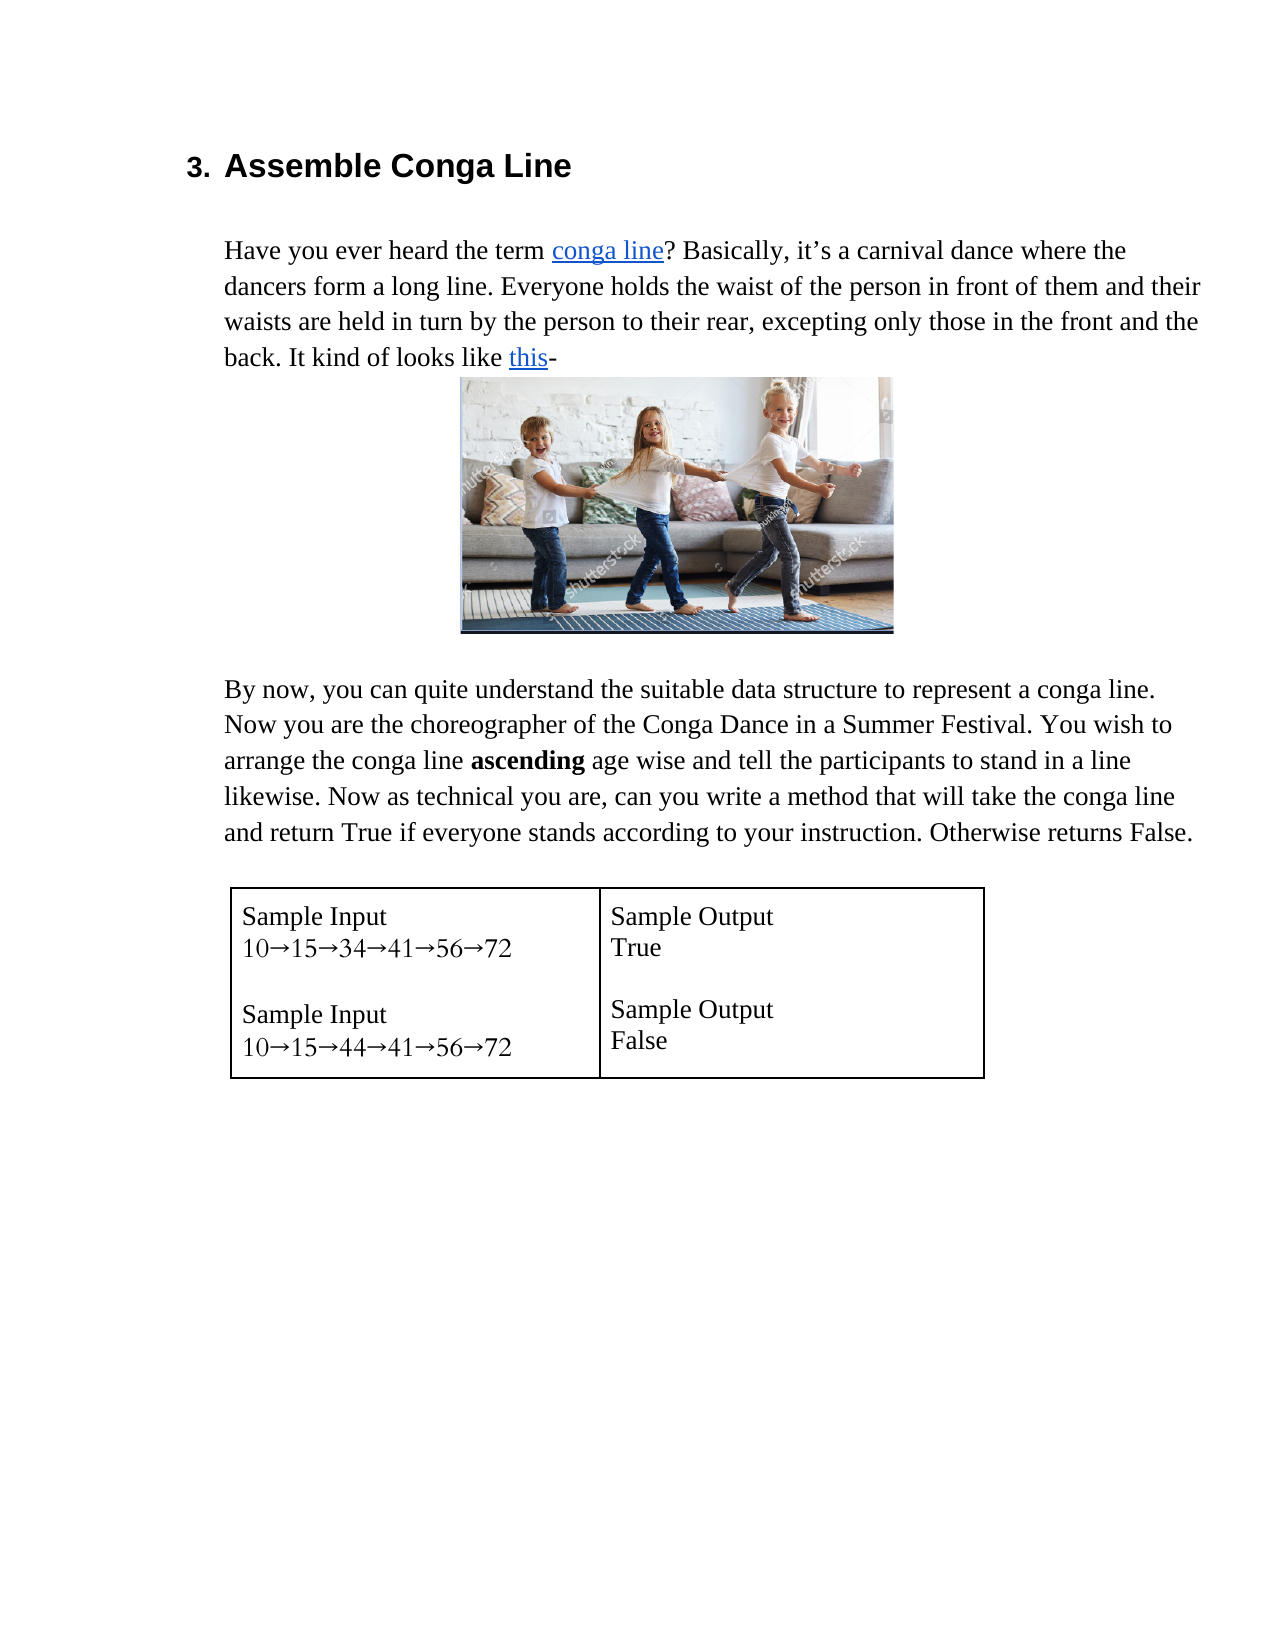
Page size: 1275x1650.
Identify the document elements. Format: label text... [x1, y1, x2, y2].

list Assemble Conga Line [186, 146, 1205, 184]
picture [460, 377, 894, 634]
table_header Sample Input 10→15→34→41→56→72 Sample Input 10→15→44→41→56→72 [232, 889, 599, 1077]
text Have you ever heard the term conga line? Basically, it’s a carnival dance where the dancers form a long line. Everyone holds the waist of the person in front of them and their waists are held in turn by the person to their rear, excepting only those in the front and the back. It kind of looks like this- [224, 234, 1205, 372]
text By now, you can quite understand the suitable data structure to represent a conga line. Now you are the choreographer of the Conga Dance in a Summer Festival. You wish to arrange the conga line ascending age wise and tell the participants to stand in a line likewise. Now as technical you are, can you write a method that will take the conga line and return True if everyone stands according to your instruction. Otherwise returns False. [224, 673, 1205, 847]
table_header Sample Output True Sample Output False [601, 889, 983, 1077]
